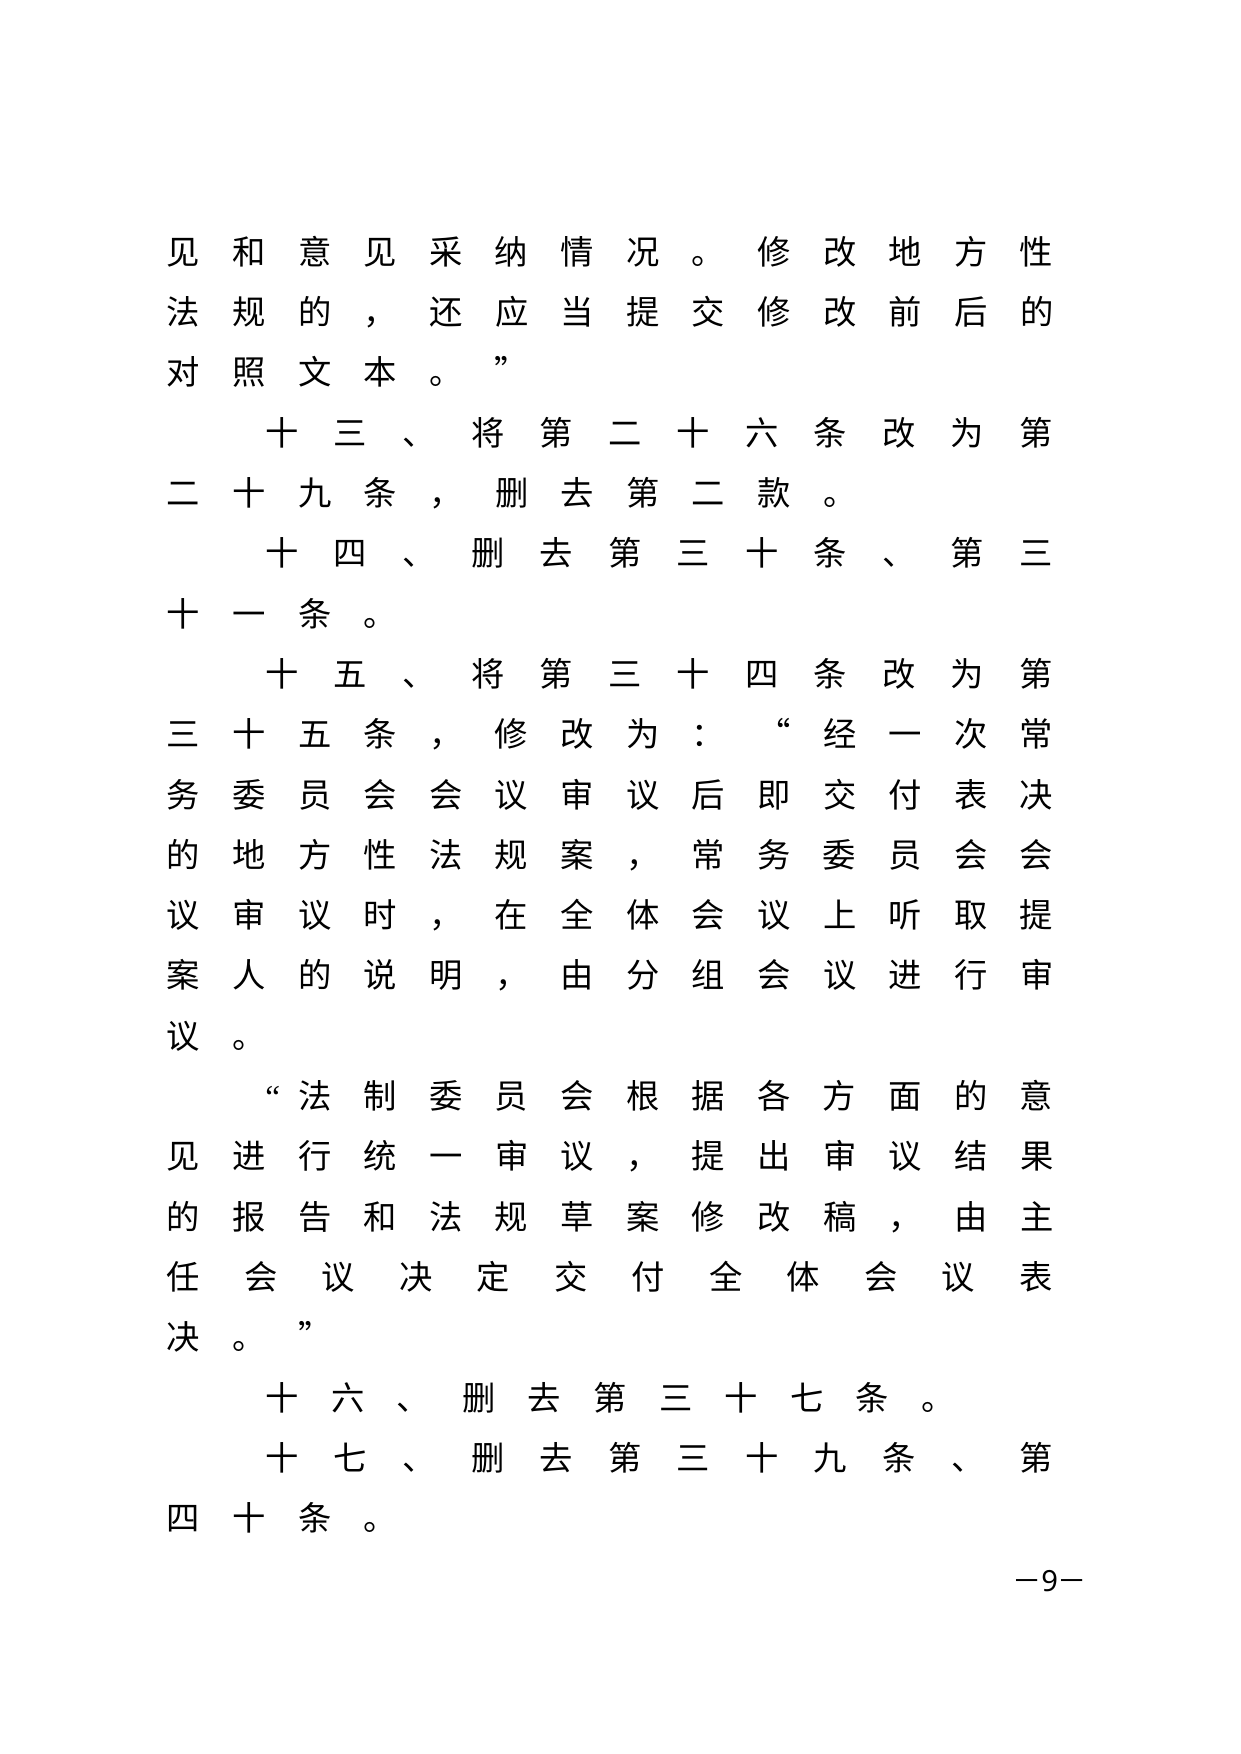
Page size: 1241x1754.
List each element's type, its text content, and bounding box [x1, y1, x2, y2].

list 十四、删去第三十条、第三十一条。 [167, 521, 1085, 642]
list 十三、将第二十六条改为第二十九条，删去第二款。 [167, 400, 1085, 521]
list “法制委员会根据各方面的意见进行统一审议，提出审议结果的报告和法规草案修改稿，由主任会议决定交付全体会议表决。” [167, 1064, 1085, 1365]
list 十六、删去第三十七条。 [167, 1365, 1085, 1426]
list 十七、删去第三十九条、第四十条。 [167, 1426, 1085, 1546]
list 十五、将第三十四条改为第三十五条，修改为：“经一次常务委员会会议审议后即交付表决的地方性法规案，常务委员会会议审议时，在全体会议上听取提案人的说明，由分组会议进行审议。 [167, 642, 1085, 1064]
